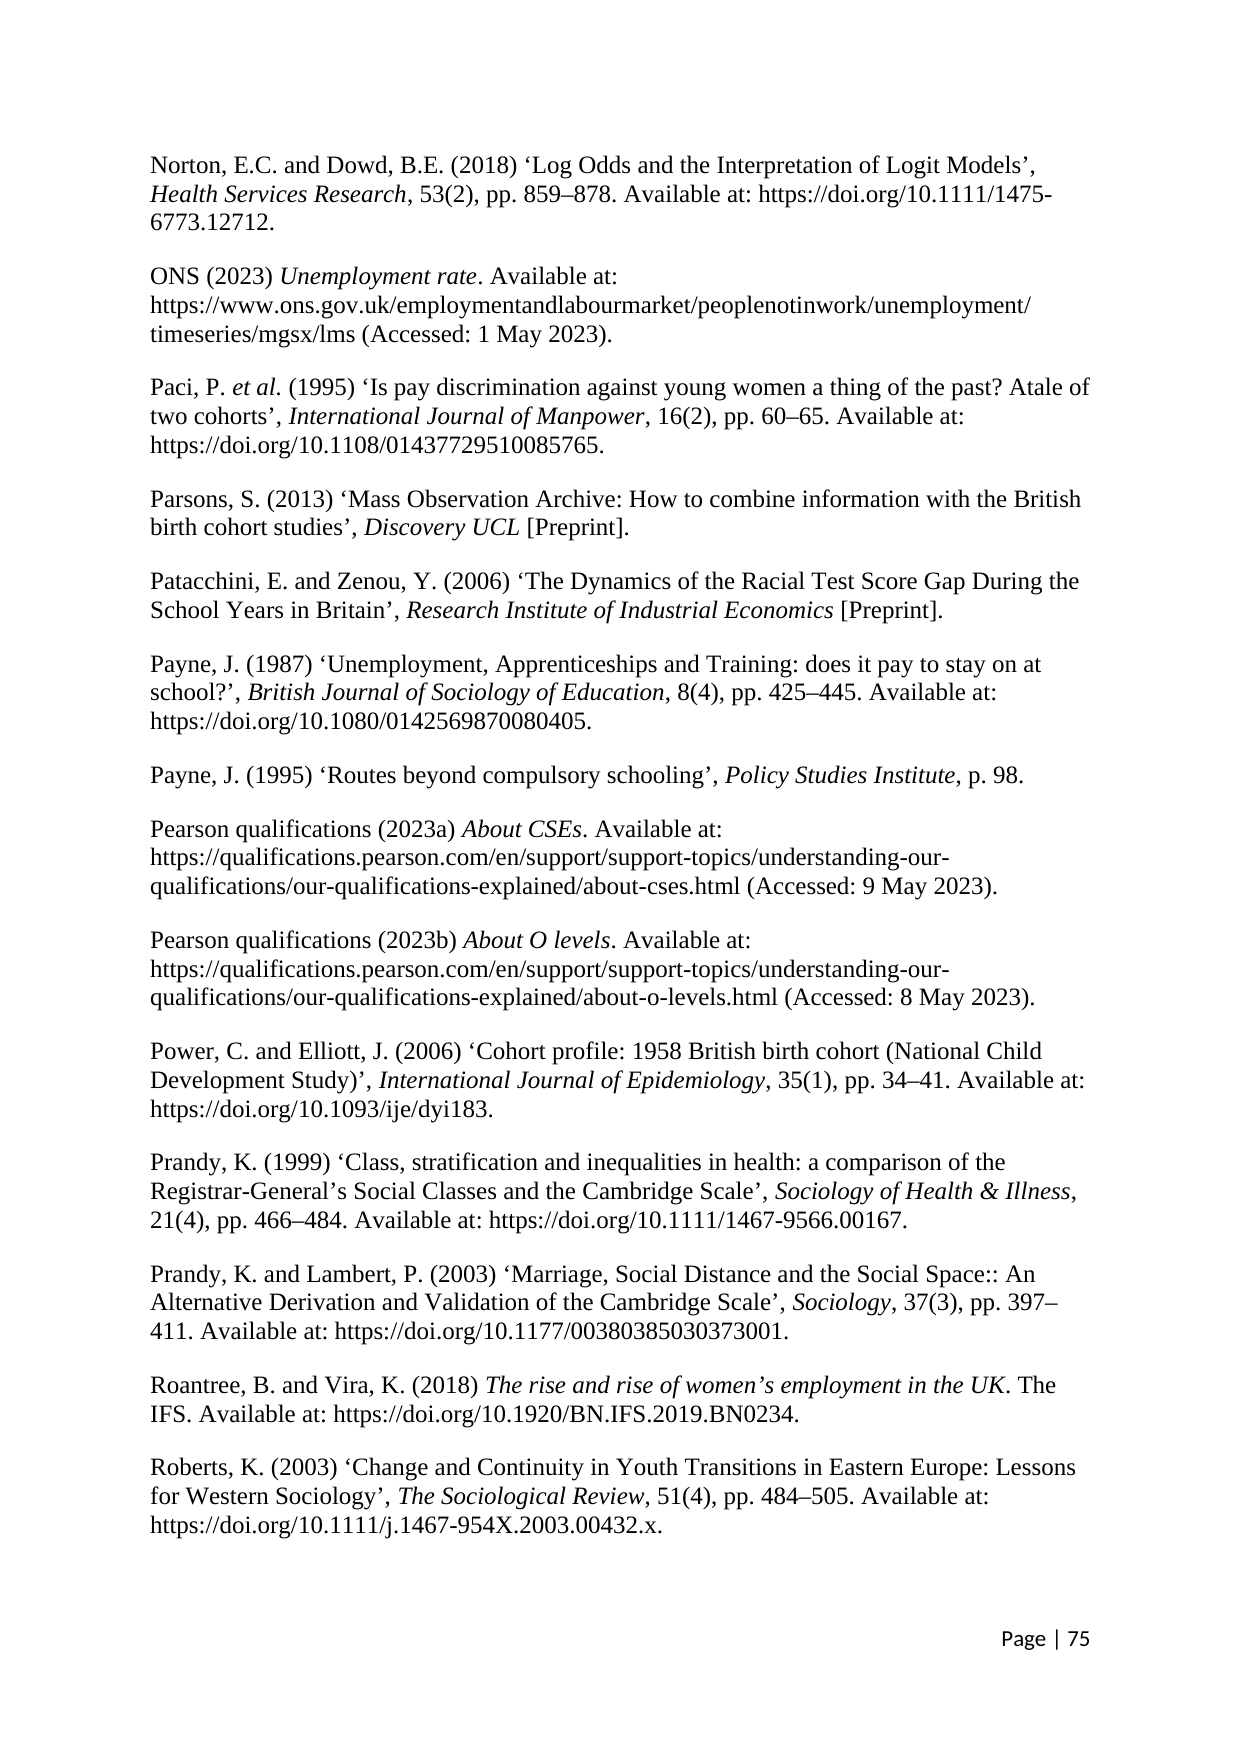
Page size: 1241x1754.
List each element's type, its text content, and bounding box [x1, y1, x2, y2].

text Roantree, B. and Vira, K. (2018) The rise and rise of women’s employment in the UK. The IFS. Available at: https://doi.org/10.1920/BN.IFS.2019.BN0234. [150, 1370, 1090, 1427]
text Patacchini, E. and Zenou, Y. (2006) ‘The Dynamics of the Racial Test Score Gap During the School Years in Britain’, Research Institute of Industrial Economics [Preprint]. [150, 566, 1090, 624]
text Norton, E.C. and Dowd, B.E. (2018) ‘Log Odds and the Interpretation of Logit Models’, Health Services Research, 53(2), pp. 859–878. Available at: https://doi.org/10.1111/1475-6773.12712. [150, 150, 1090, 236]
text Prandy, K. and Lambert, P. (2003) ‘Marriage, Social Distance and the Social Space:: An Alternative Derivation and Validation of the Cambridge Scale’, Sociology, 37(3), pp. 397–411. Available at: https://doi.org/10.1177/00380385030373001. [150, 1259, 1090, 1345]
text Power, C. and Elliott, J. (2006) ‘Cohort profile: 1958 British birth cohort (National Child Development Study)’, International Journal of Epidemiology, 35(1), pp. 34–41. Available at: https://doi.org/10.1093/ije/dyi183. [150, 1036, 1090, 1122]
text Pearson qualifications (2023a) About CSEs. Available at: https://qualifications.pearson.com/en/support/support-topics/understanding-our-qualifications/our-qualifications-explained/about-cses.html (Accessed: 9 May 2023). [150, 814, 1090, 900]
text Paci, P. et al. (1995) ‘Is pay discrimination against young women a thing of the past? Atale of two cohorts’, International Journal of Manpower, 16(2), pp. 60–65. Available at: https://doi.org/10.1108/01437729510085765. [150, 372, 1090, 459]
text Payne, J. (1995) ‘Routes beyond compulsory schooling’, Policy Studies Institute, p. 98. [150, 760, 1090, 789]
text Prandy, K. (1999) ‘Class, stratification and inequalities in health: a comparison of the Registrar‐General’s Social Classes and the Cambridge Scale’, Sociology of Health & Illness, 21(4), pp. 466–484. Available at: https://doi.org/10.1111/1467-9566.00167. [150, 1147, 1090, 1234]
text Parsons, S. (2013) ‘Mass Observation Archive: How to combine information with the British birth cohort studies’, Discovery UCL [Preprint]. [150, 484, 1090, 541]
text Payne, J. (1987) ‘Unemployment, Apprenticeships and Training: does it pay to stay on at school?’, British Journal of Sociology of Education, 8(4), pp. 425–445. Available at: https://doi.org/10.1080/0142569870080405. [150, 649, 1090, 735]
text Roberts, K. (2003) ‘Change and Continuity in Youth Transitions in Eastern Europe: Lessons for Western Sociology’, The Sociological Review, 51(4), pp. 484–505. Available at: https://doi.org/10.1111/j.1467-954X.2003.00432.x. [150, 1452, 1090, 1539]
text Pearson qualifications (2023b) About O levels. Available at: https://qualifications.pearson.com/en/support/support-topics/understanding-our-qualifications/our-qualifications-explained/about-o-levels.html (Accessed: 8 May 2023). [150, 925, 1090, 1011]
text ONS (2023) Unemployment rate. Available at: https://www.ons.gov.uk/employmentandlabourmarket/peoplenotinwork/unemployment/timeseries/mgsx/lms (Accessed: 1 May 2023). [150, 261, 1090, 347]
